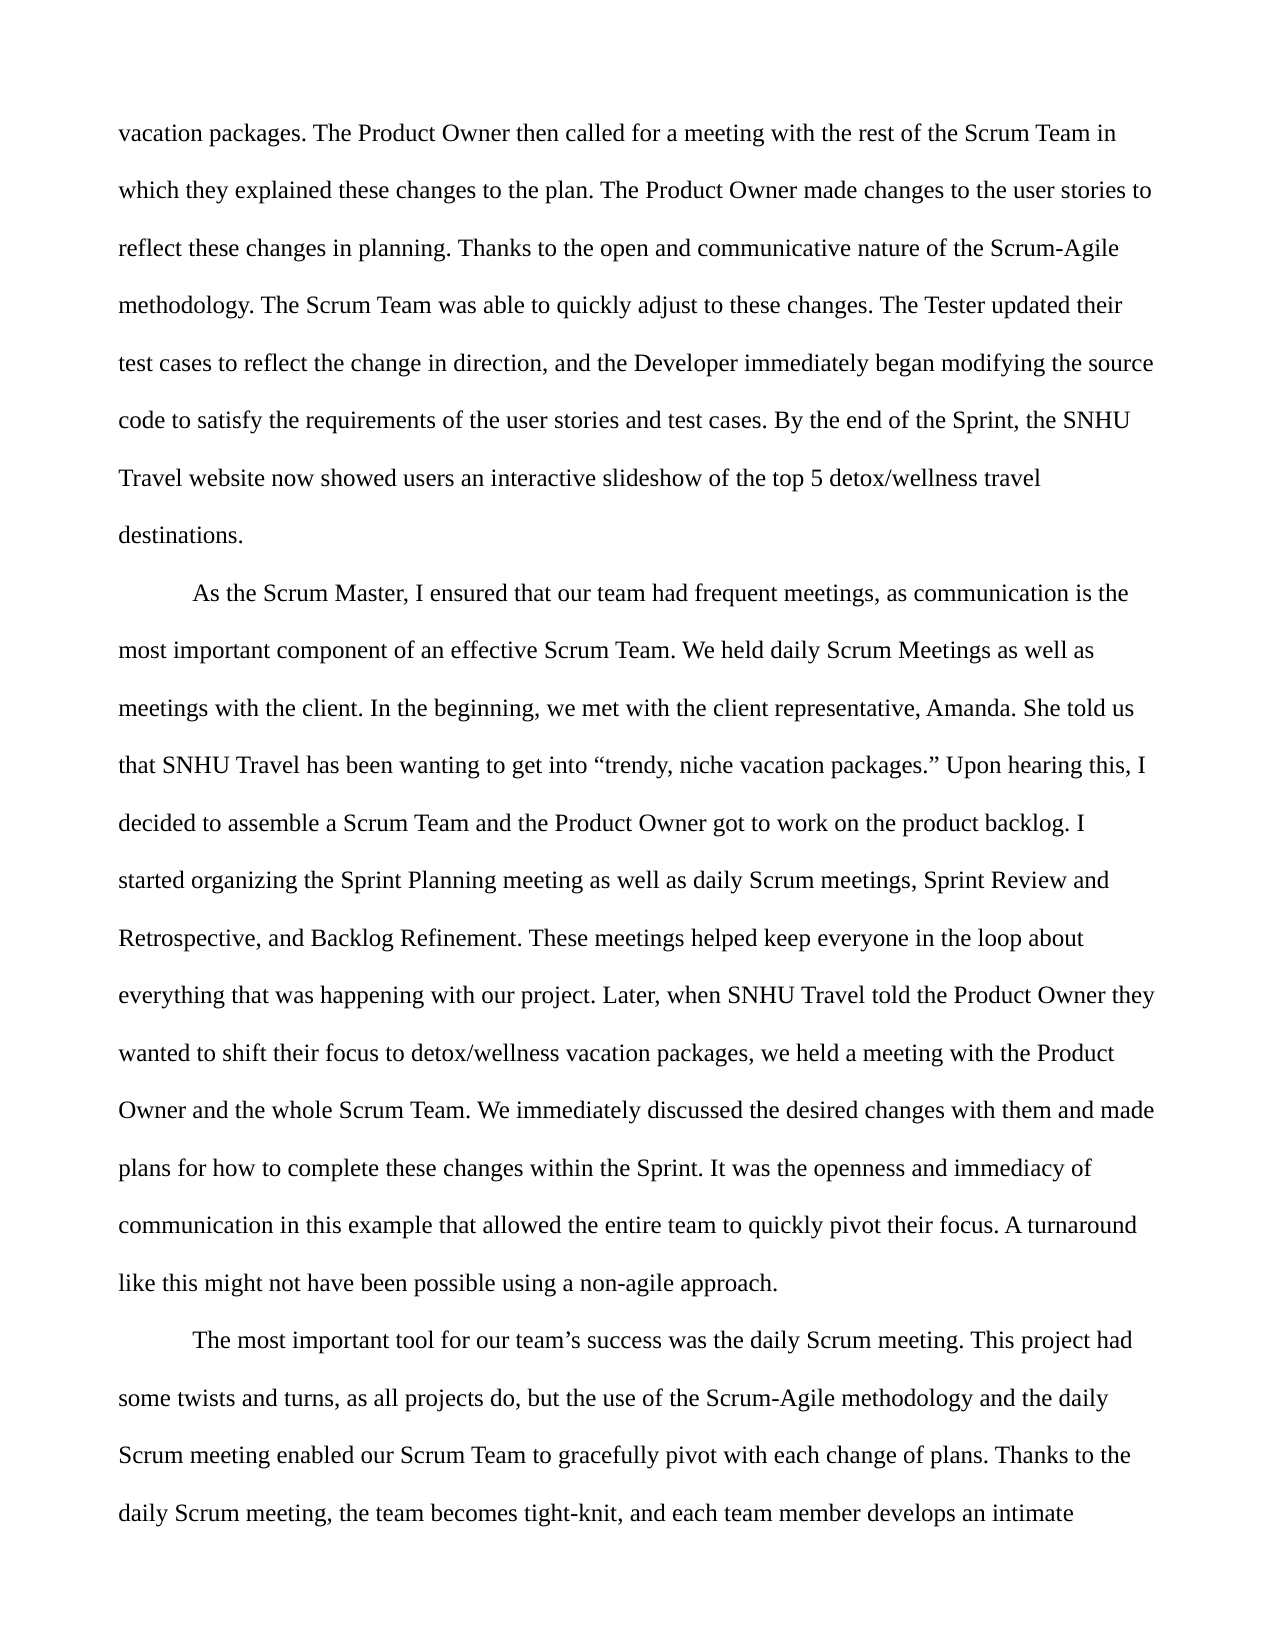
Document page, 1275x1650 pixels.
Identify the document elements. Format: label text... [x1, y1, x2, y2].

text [118, 118, 1157, 549]
text As the Scrum Master, I ensured that our team had frequent meetings, as communication is the most important component of an effective Scrum Team. We held daily Scrum Meetings as well as meetings with the client. In the beginning, we met with the client representative, Amanda. She told us that SNHU Travel has been wanting to get into “trendy, niche vacation packages.” Upon hearing this, I decided to assemble a Scrum Team and the Product Owner got to work on the product backlog. I started organizing the Sprint Planning meeting as well as daily Scrum meetings, Sprint Review and Retrospective, and Backlog Refinement. These meetings helped keep everyone in the loop about everything that was happening with our project. Later, when SNHU Travel told the Product Owner they wanted to shift their focus to detox/wellness vacation packages, we held a meeting with the Product Owner and the whole Scrum Team. We immediately discussed the desired changes with them and made plans for how to complete these changes within the Sprint. It was the openness and immediacy of communication in this example that allowed the entire team to quickly pivot their focus. A turnaround like this might not have been possible using a non-agile approach. [118, 578, 1157, 1297]
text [118, 1326, 1157, 1527]
